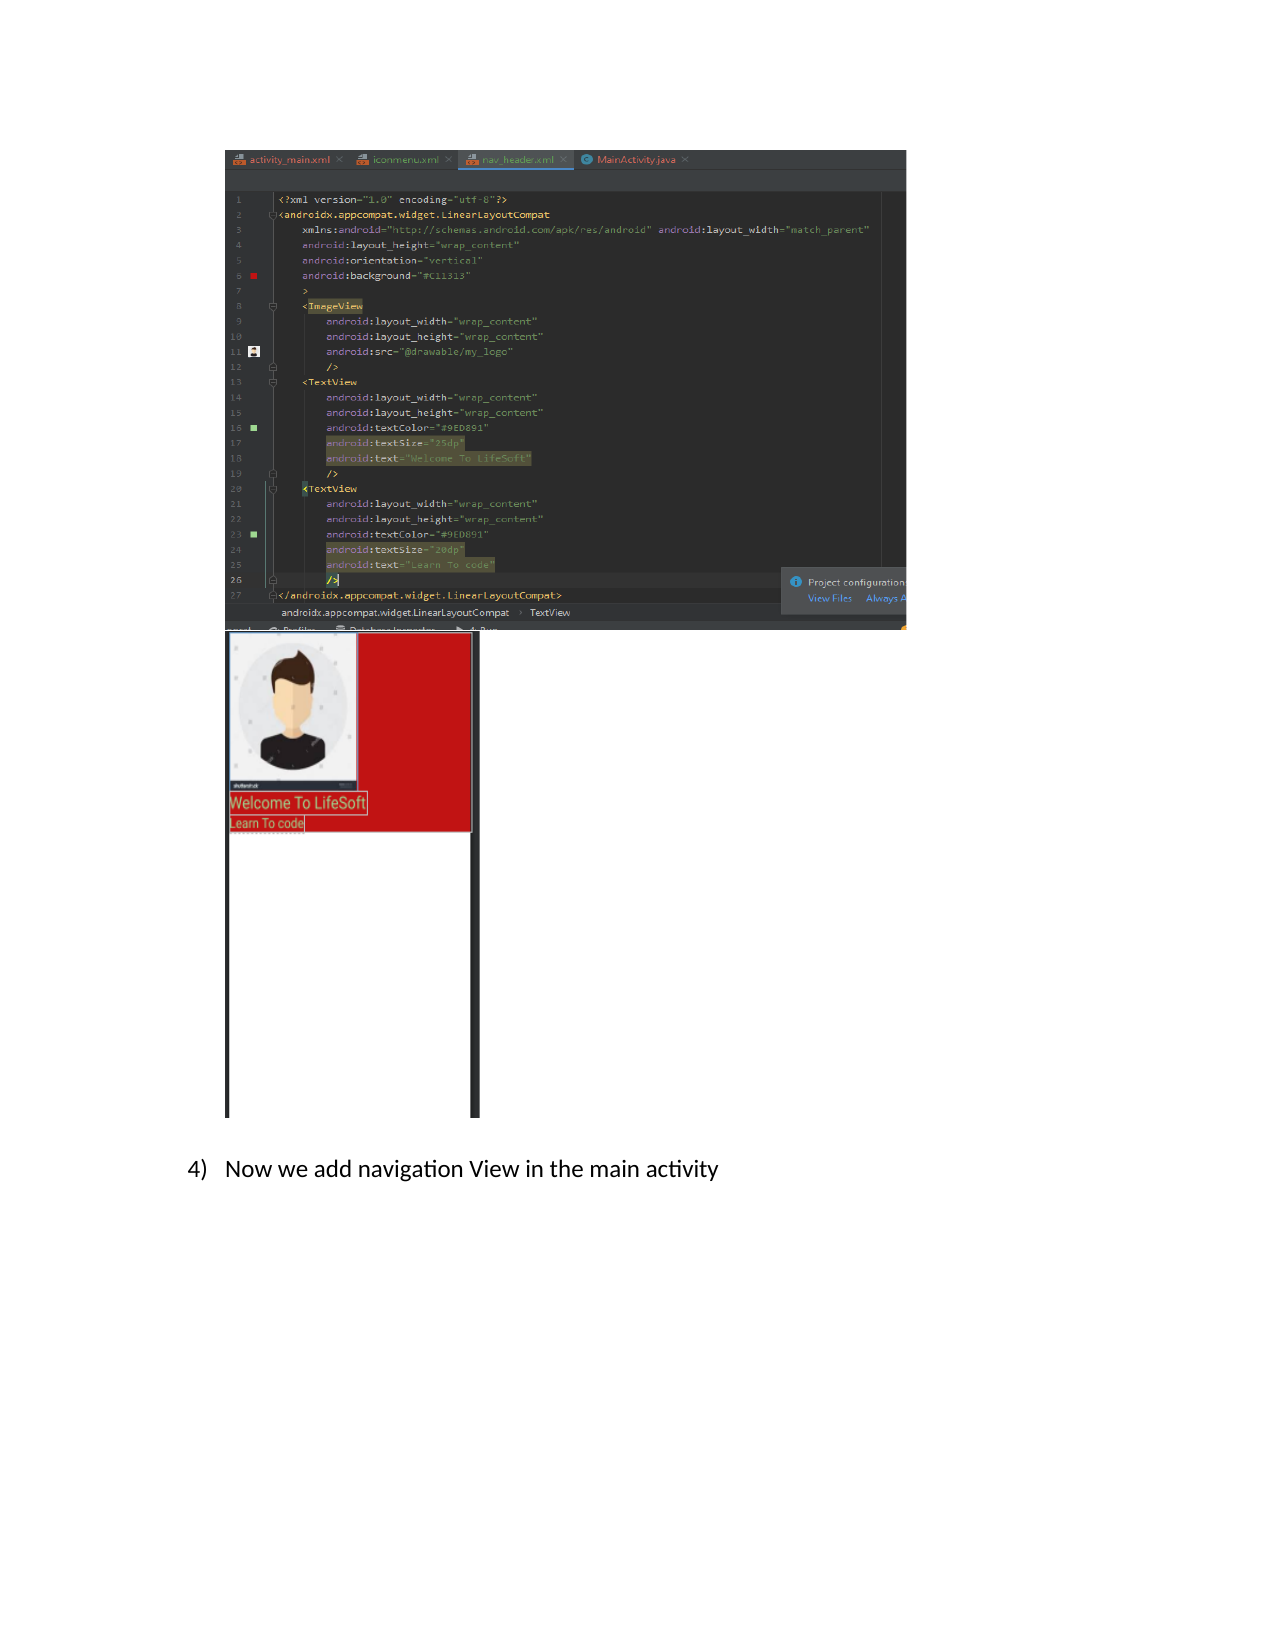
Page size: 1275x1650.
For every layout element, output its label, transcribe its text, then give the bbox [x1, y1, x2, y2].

list Now we add navigation View in the main activity [187, 1153, 1125, 1183]
picture [225, 631, 480, 1118]
picture [225, 150, 907, 630]
